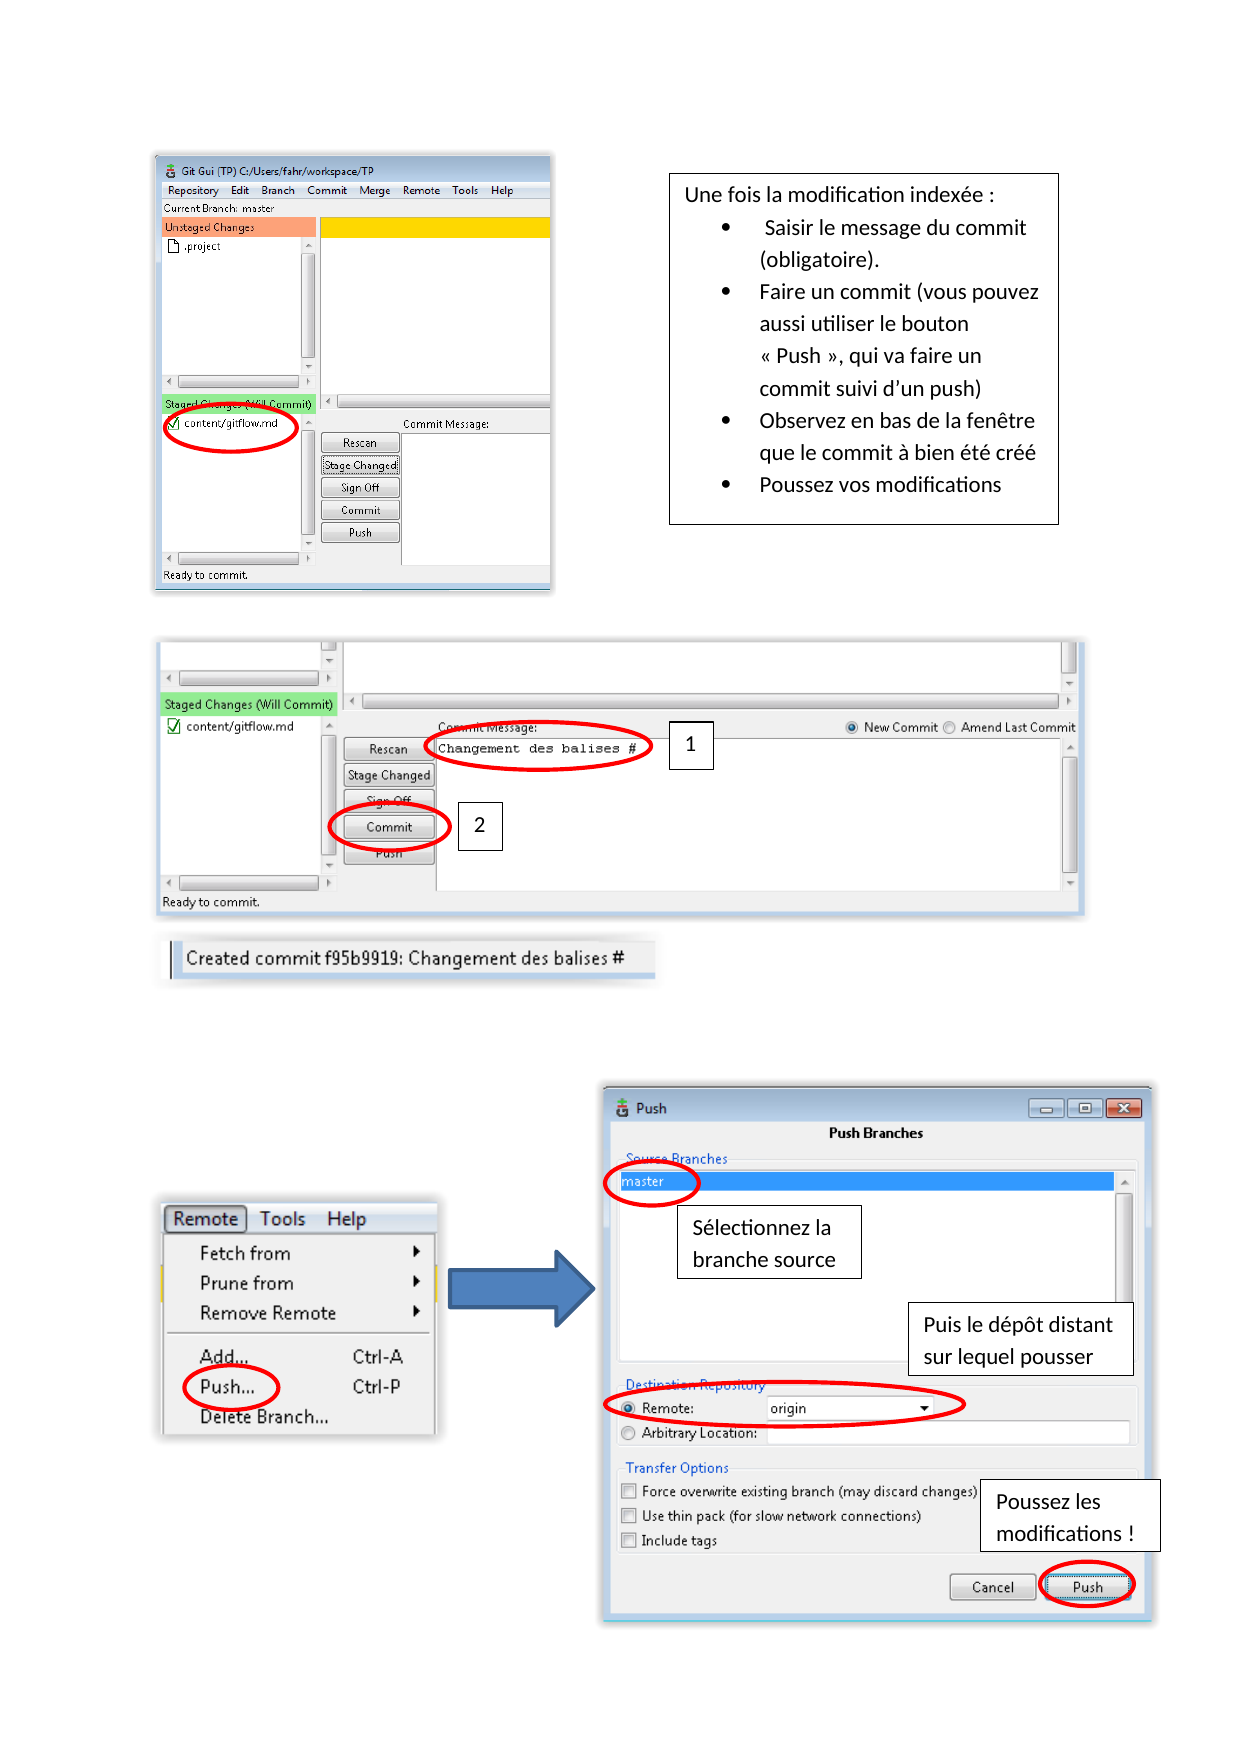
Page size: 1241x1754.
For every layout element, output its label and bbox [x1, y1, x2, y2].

picture [147, 147, 557, 598]
picture [593, 1076, 1161, 1631]
picture [147, 633, 1093, 924]
picture [147, 1188, 450, 1447]
picture [147, 927, 668, 992]
